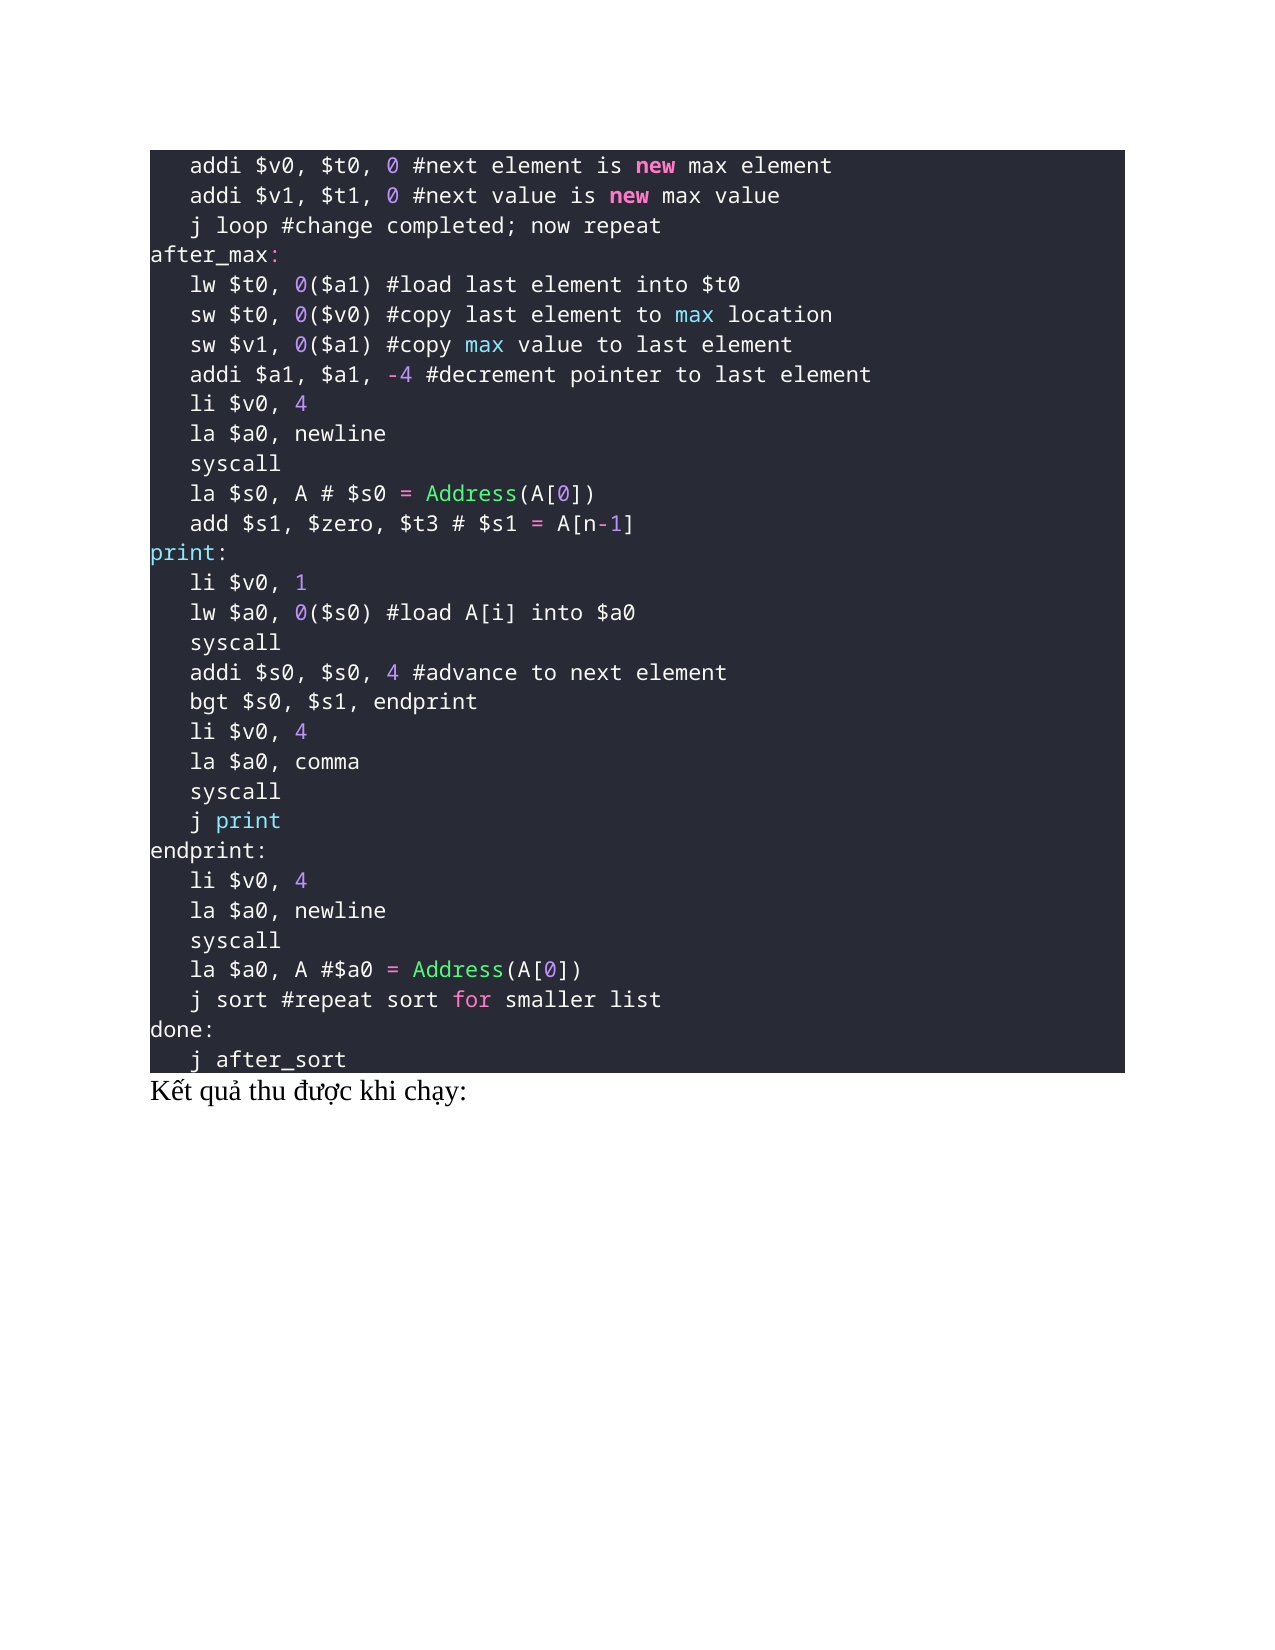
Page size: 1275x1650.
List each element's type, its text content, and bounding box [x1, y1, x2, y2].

text Kết quả thu được khi chạy: [150, 1073, 1125, 1107]
text addi $a1, $a1, -4 #decrement pointer to last element [150, 358, 1125, 388]
text syscall [150, 776, 1125, 805]
text done: [150, 1014, 1125, 1044]
text bgt $s0, $s1, endprint [150, 686, 1125, 716]
text la $a0, comma [150, 746, 1125, 776]
text sw $t0, 0($v0) #copy last element to max location [150, 299, 1125, 329]
text li $v0, 4 [150, 388, 1125, 418]
text j print [150, 805, 1125, 835]
text la $a0, newline [150, 418, 1125, 448]
text add $s1, $zero, $t3 # $s1 = A[n-1] [150, 507, 1125, 537]
text lw $a0, 0($s0) #load A[i] into $a0 [150, 597, 1125, 627]
text endprint: [150, 835, 1125, 865]
text after_max: [150, 239, 1125, 269]
text j sort #repeat sort for smaller list [150, 984, 1125, 1014]
text syscall [150, 924, 1125, 954]
text addi $s0, $s0, 4 #advance to next element [150, 656, 1125, 686]
text addi $v0, $t0, 0 #next element is new max element [150, 150, 1125, 180]
text j after_sort [150, 1044, 1125, 1073]
text la $a0, newline [150, 895, 1125, 924]
text j loop #change completed; now repeat [150, 209, 1125, 239]
text la $a0, A #$a0 = Address(A[0]) [150, 954, 1125, 984]
text li $v0, 4 [150, 716, 1125, 746]
text li $v0, 4 [150, 865, 1125, 895]
text syscall [150, 627, 1125, 656]
text print: [150, 537, 1125, 567]
text la $s0, A # $s0 = Address(A[0]) [150, 478, 1125, 507]
text li $v0, 1 [150, 567, 1125, 597]
text addi $v1, $t1, 0 #next value is new max value [150, 180, 1125, 209]
text syscall [150, 448, 1125, 478]
text sw $v1, 0($a1) #copy max value to last element [150, 329, 1125, 358]
text lw $t0, 0($a1) #load last element into $t0 [150, 269, 1125, 299]
